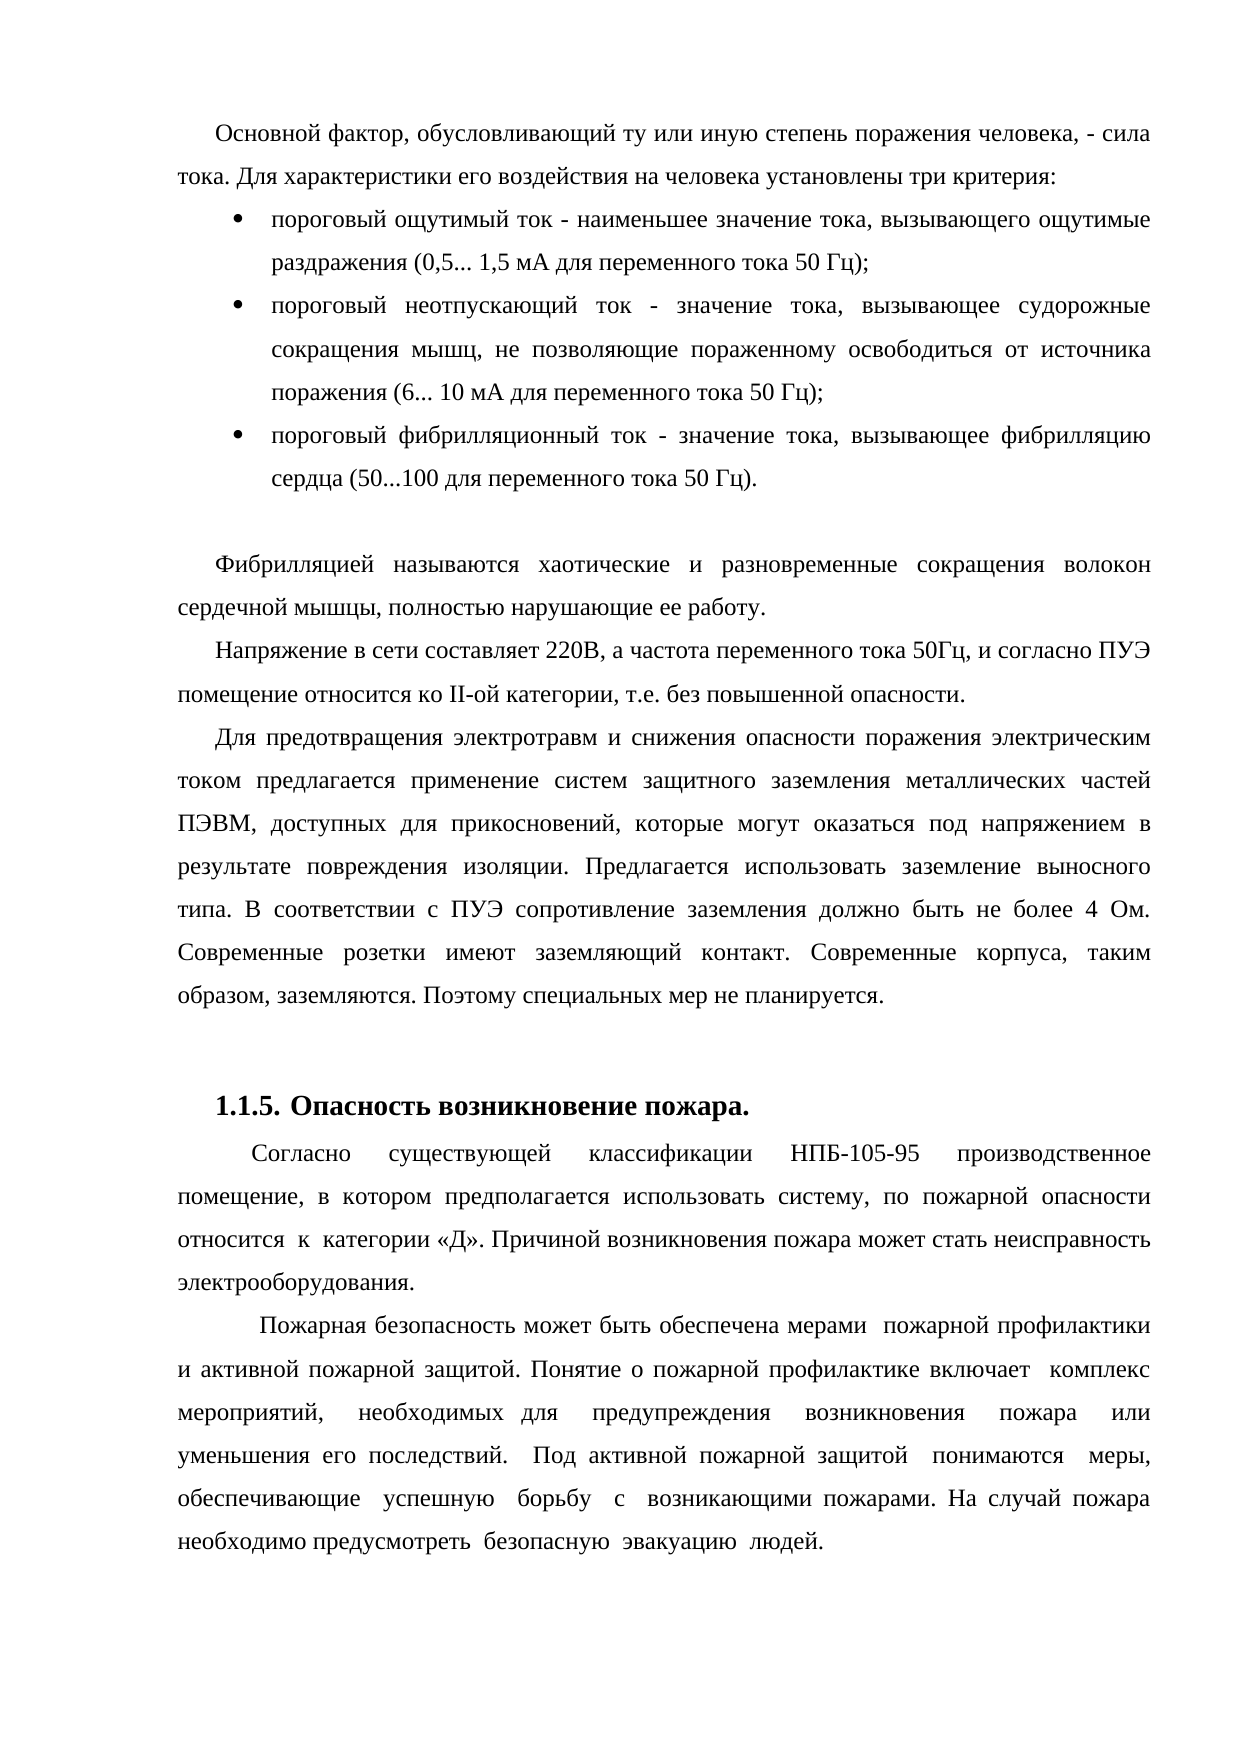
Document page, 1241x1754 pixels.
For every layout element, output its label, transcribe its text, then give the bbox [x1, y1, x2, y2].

text Фибрилляцией называются хаотические и разновременные сокращения волокон сердечной мышцы, полностью нарушающие ее работу. [177, 549, 1152, 621]
text Основной фактор, обусловливающий ту или иную степень поражения человека, - сила тока. Для характеристики его воздействия на человека установлены три критерия: [177, 118, 1152, 190]
text Пожарная безопасность может быть обеспечена мерами пожарной профилактики и активной пожарной защитой. Понятие о пожарной профилактике включает комплекс мероприятий, необходимых для предупреждения возникновения пожара или уменьшения его последствий. Под активной пожарной защитой понимаются меры, обеспечивающие успешную борьбу с возникающими пожарами. На случай пожара необходимо предусмотреть безопасную эвакуацию людей. [177, 1311, 1152, 1555]
list пороговый фибрилляционный ток - значение тока, вызывающее фибрилляцию сердца (50...100 для переменного тока 50 Гц). [233, 420, 1152, 492]
list пороговый неотпускающий ток - значение тока, вызывающее судорожные сокращения мышц, не позволяющие пораженному освободиться от источника поражения (6... 10 мА для переменного тока 50 Гц); [233, 291, 1152, 406]
text Напряжение в сети составляет 220В, а частота переменного тока 50Гц, и согласно ПУЭ помещение относится ко II-ой категории, т.е. без повышенной опасности. [177, 636, 1152, 707]
text Для предотвращения электротравм и снижения опасности поражения электрическим током предлагается применение систем защитного заземления металлических частей ПЭВМ, доступных для прикосновений, которые могут оказаться под напряжением в результате повреждения изоляции. Предлагается использовать заземление выносного типа. В соответствии с ПУЭ сопротивление заземления должно быть не более 4 Ом. Современные розетки имеют заземляющий контакт. Современные корпуса, таким образом, заземляются. Поэтому специальных мер не планируется. [177, 722, 1152, 1009]
text Согласно существующей классификации НПБ-105-95 производственное помещение, в котором предполагается использовать систему, по пожарной опасности относится к категории «Д». Причиной возникновения пожара может стать неисправность электрооборудования. [177, 1138, 1152, 1296]
list пороговый ощутимый ток - наименьшее значение тока, вызывающего ощутимые раздражения (0,5... 1,5 мА для переменного тока 50 Гц); [233, 204, 1152, 276]
subtitle Опасность возникновение пожара. [215, 1088, 1152, 1121]
